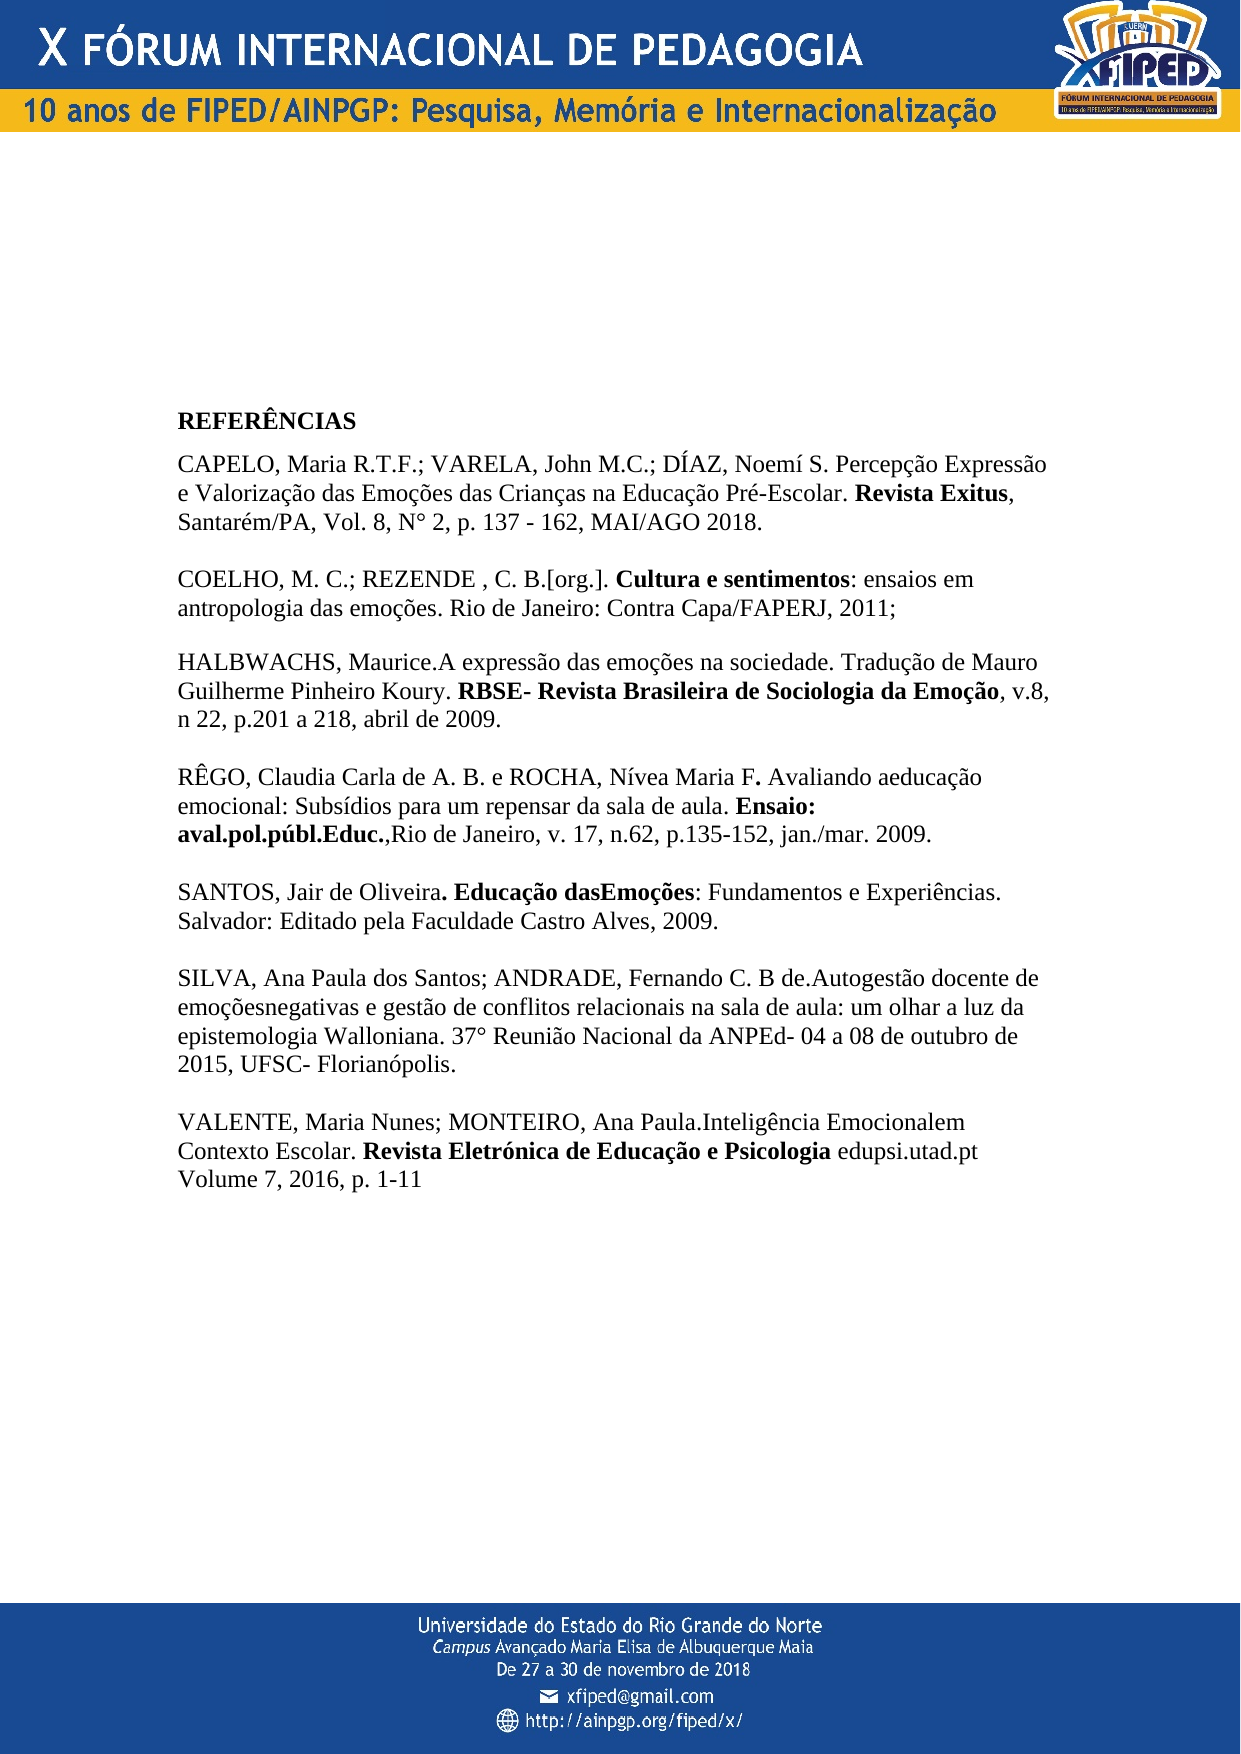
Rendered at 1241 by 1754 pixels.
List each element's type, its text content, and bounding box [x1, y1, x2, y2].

text COELHO, M. C.; REZENDE , C. B.[org.]. Cultura e sentimentos: ensaios em antropologia das emoções. Rio de Janeiro: Contra Capa/FAPERJ, 2011; [177, 564, 1063, 622]
text HALBWACHS, Maurice.A expressão das emoções na sociedade. Tradução de Mauro Guilherme Pinheiro Koury. RBSE- Revista Brasileira de Sociologia da Emoção, v.8, n 22, p.201 a 218, abril de 2009. [177, 647, 1063, 733]
text SANTOS, Jair de Oliveira. Educação dasEmoções: Fundamentos e Experiências. Salvador: Editado pela Faculdade Castro Alves, 2009. [177, 877, 1063, 934]
text VALENTE, Maria Nunes; MONTEIRO, Ana Paula.Inteligência Emocionalem Contexto Escolar. Revista Eletrónica de Educação e Psicologia edupsi.utad.pt Volume 7, 2016, p. 1-11 [177, 1107, 1063, 1193]
text REFERÊNCIAS [177, 406, 1063, 435]
text RÊGO, Claudia Carla de A. B. e ROCHA, Nívea Maria F. Avaliando aeducação emocional: Subsídios para um repensar da sala de aula. Ensaio: aval.pol.públ.Educ.,Rio de Janeiro, v. 17, n.62, p.135-152, jan./mar. 2009. [177, 762, 1063, 848]
text SILVA, Ana Paula dos Santos; ANDRADE, Fernando C. B de.Autogestão docente de emoçõesnegativas e gestão de conflitos relacionais na sala de aula: um olhar a luz da epistemologia Walloniana. 37° Reunião Nacional da ANPEd- 04 a 08 de outubro de 2015, UFSC- Florianópolis. [177, 963, 1063, 1078]
picture [0, 0, 1241, 132]
text CAPELO, Maria R.T.F.; VARELA, John M.C.; DÍAZ, Noemí S. Percepção Expressão e Valorização das Emoções das Crianças na Educação Pré-Escolar. Revista Exitus, Santarém/PA, Vol. 8, N° 2, p. 137 - 162, MAI/AGO 2018. [177, 449, 1063, 536]
picture [0, 1603, 1241, 1754]
